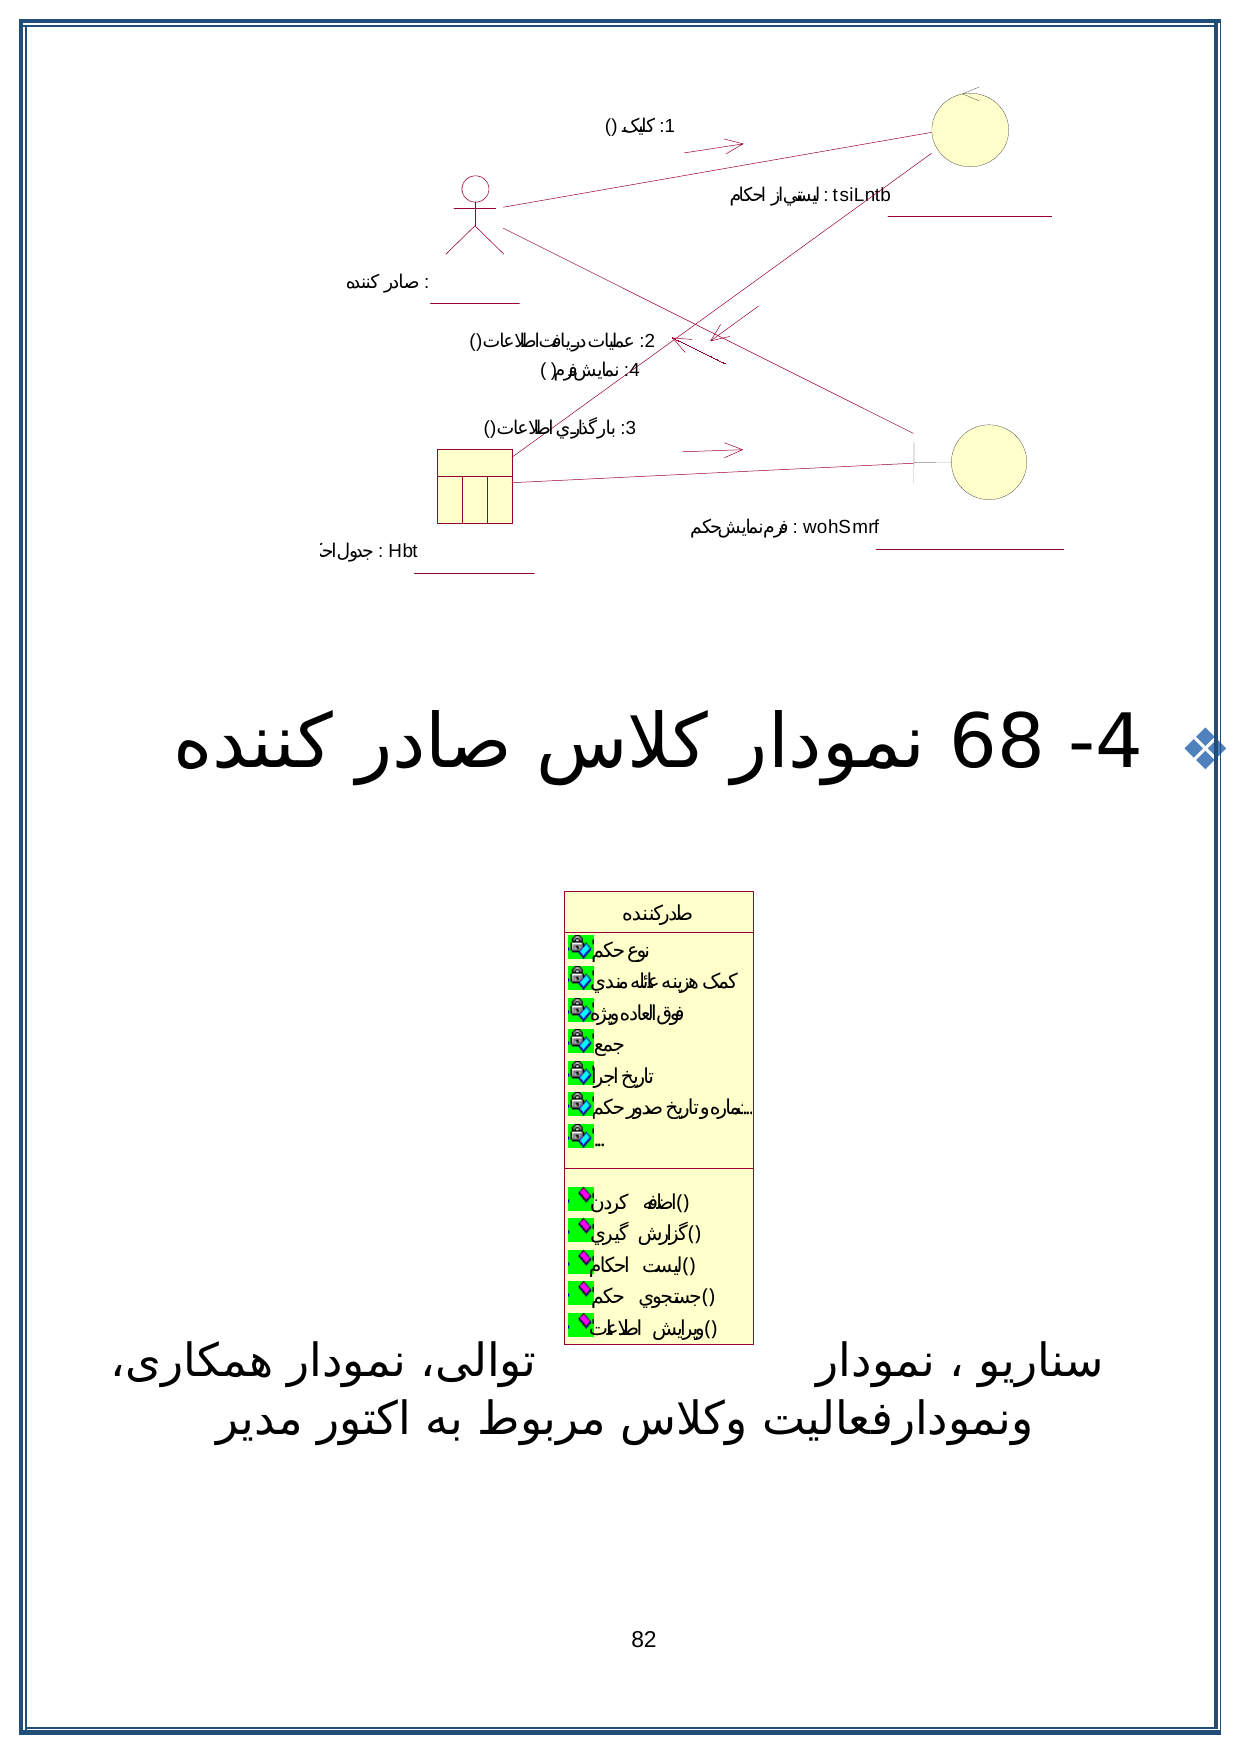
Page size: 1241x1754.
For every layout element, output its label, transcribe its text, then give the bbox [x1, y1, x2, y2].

list 4- 68 نمودار کلاس صادر کننده [106, 698, 1181, 786]
list سناریو ، نمودار توالی، نمودار همکاری، ونمودارفعالیت وکلاس مربوط به اکتور مدیر [106, 1334, 1144, 1445]
